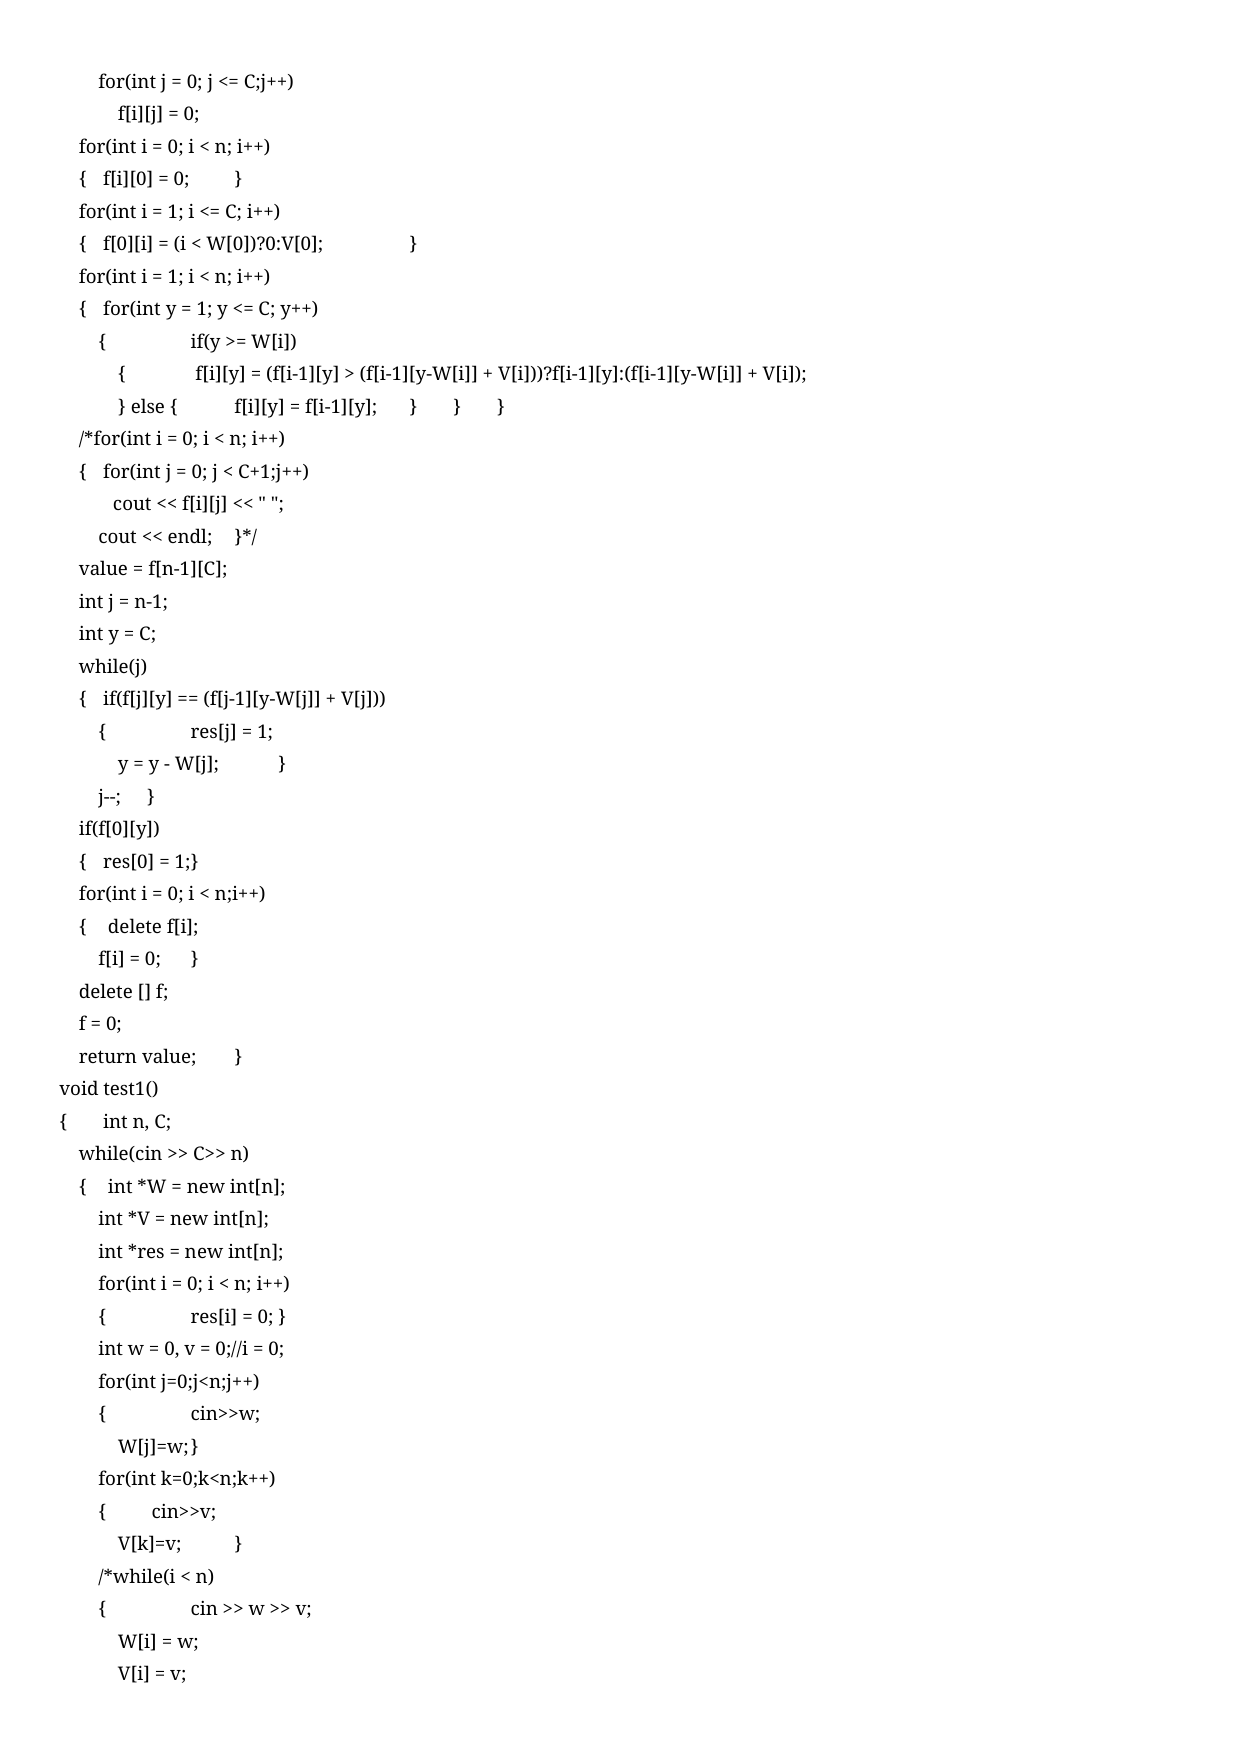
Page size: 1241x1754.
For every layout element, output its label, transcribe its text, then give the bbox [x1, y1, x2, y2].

text { f[0][i] = (i < W[0])?0:V[0]; } [59, 227, 1181, 259]
text void test1() [59, 1072, 1181, 1104]
text { cin>>w; [59, 1397, 1181, 1429]
text { res[0] = 1; } [59, 844, 1181, 877]
text int *res = new int[n]; [59, 1234, 1181, 1267]
text value = f[n-1][C]; [59, 552, 1181, 584]
text { for(int j = 0; j < C+1;j++) [59, 454, 1181, 487]
text { if(y >= W[i]) [59, 324, 1181, 357]
text { cin>>v; [59, 1494, 1181, 1527]
text { res[i] = 0; } [59, 1299, 1181, 1332]
text { f[i][y] = (f[i-1][y] > (f[i-1][y-W[i]] + V[i]))?f[i-1][y]:(f[i-1][y-W[i]] + V[i]); [59, 357, 1181, 389]
text for(int k=0;k<n;k++) [59, 1462, 1181, 1494]
text for(int i = 0; i < n; i++) [59, 1267, 1181, 1299]
text delete [] f; [59, 974, 1181, 1007]
text { int *W = new int[n]; [59, 1169, 1181, 1202]
text return value; } [59, 1039, 1181, 1072]
text { delete f[i]; [59, 909, 1181, 942]
text { if(f[j][y] == (f[j-1][y-W[j]] + V[j])) [59, 682, 1181, 714]
text cout << endl; }*/ [59, 519, 1181, 552]
text W[j]=w; } [59, 1429, 1181, 1462]
text /*while(i < n) [59, 1559, 1181, 1592]
text y = y - W[j]; } [59, 747, 1181, 779]
text int j = n-1; [59, 584, 1181, 617]
text int y = C; [59, 617, 1181, 649]
text for(int j = 0; j <= C;j++) [59, 64, 1181, 97]
text { res[j] = 1; [59, 714, 1181, 747]
text if(f[0][y]) [59, 812, 1181, 844]
text int w = 0, v = 0;//i = 0; [59, 1332, 1181, 1364]
text for(int i = 1; i < n; i++) [59, 259, 1181, 292]
text V[i] = v; [59, 1657, 1181, 1689]
text { f[i][0] = 0; } [59, 162, 1181, 194]
text V[k]=v; } [59, 1527, 1181, 1559]
text while(j) [59, 649, 1181, 682]
text f = 0; [59, 1007, 1181, 1039]
text } else { f[i][y] = f[i-1][y]; } } } [59, 389, 1181, 422]
text cout << f[i][j] << " "; [59, 487, 1181, 519]
text j--; } [59, 779, 1181, 812]
text { int n, C; [59, 1104, 1181, 1137]
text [59, 129, 1181, 162]
text for(int j=0;j<n;j++) [59, 1364, 1181, 1397]
text int *V = new int[n]; [59, 1202, 1181, 1234]
text for(int i = 1; i <= C; i++) [59, 194, 1181, 227]
text for(int i = 0; i < n;i++) [59, 877, 1181, 909]
text while(cin >> C>> n) [59, 1137, 1181, 1169]
text W[i] = w; [59, 1624, 1181, 1657]
text { cin >> w >> v; [59, 1592, 1181, 1624]
text /*for(int i = 0; i < n; i++) [59, 422, 1181, 454]
text f[i][j] = 0; [59, 97, 1181, 129]
text { for(int y = 1; y <= C; y++) [59, 292, 1181, 324]
text f[i] = 0; } [59, 942, 1181, 974]
